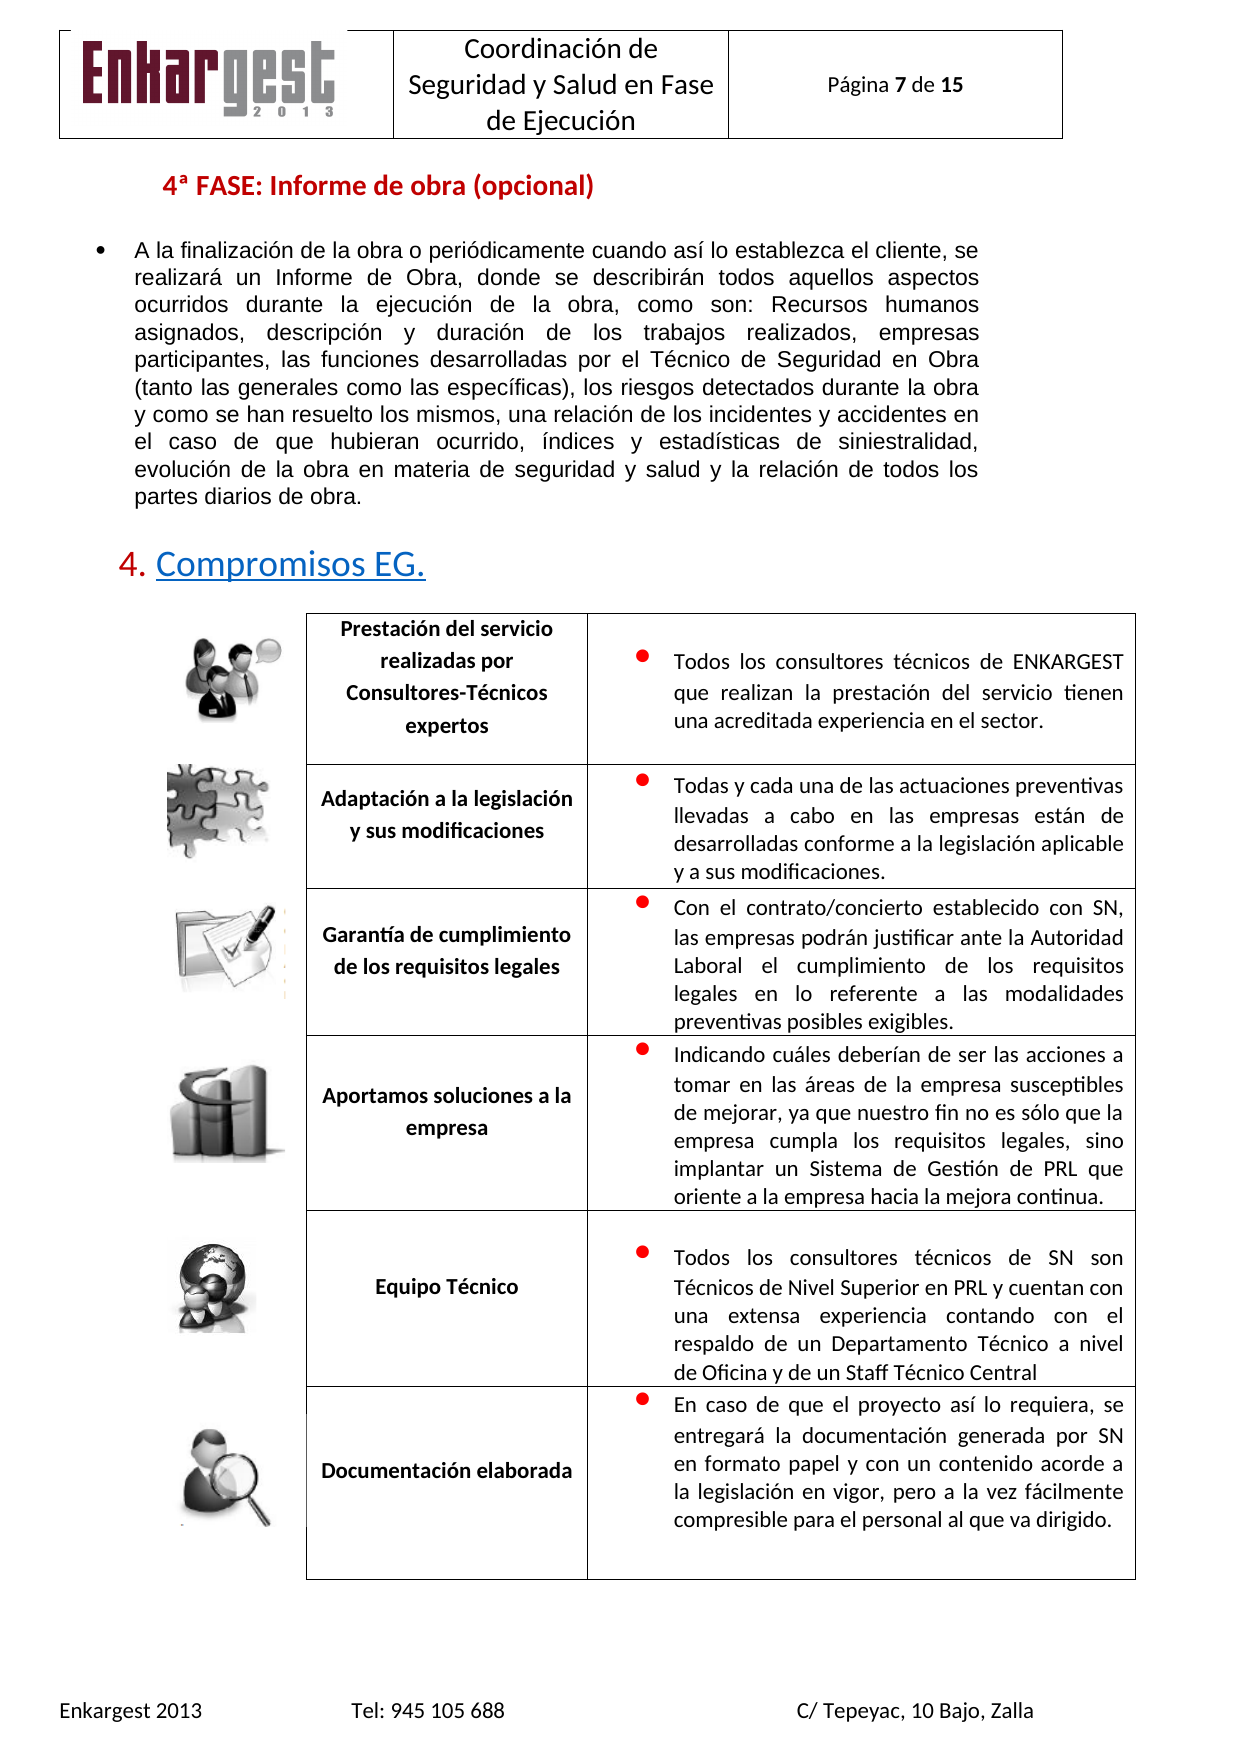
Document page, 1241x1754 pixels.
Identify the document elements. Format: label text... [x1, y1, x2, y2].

table_cell [156, 1386, 306, 1579]
picture [167, 1230, 257, 1343]
table_header Todos los consultores técnicos de ENKARGEST que realizan la prestación del servicio tienen una acreditada experiencia en el sector. [588, 614, 1135, 763]
table_cell [156, 888, 306, 1035]
table_cell Equipo Técnico [307, 1211, 587, 1386]
picture [167, 1059, 286, 1163]
table_cell En caso de que el proyecto así lo requiera, se entregará la documentación generada por SN en formato papel y con un contenido acorde a la legislación en vigor, pero a la vez fácilmente compresible para el personal al que va dirigido. [588, 1387, 1135, 1579]
table_cell Todas y cada una de las actuaciones preventivas llevadas a cabo en las empresas están de desarrolladas conforme a la legislación aplicable y a sus modificaciones. [588, 765, 1135, 888]
list 4ª FASE: Informe de obra (opcional) [162, 167, 1063, 202]
table_cell Con el contrato/concierto establecido con SN, las empresas podrán justificar ante la Autoridad Laboral el cumplimiento de los requisitos legales en lo referente a las modalidades preventivas posibles exigibles. [588, 889, 1135, 1035]
picture [167, 1414, 307, 1527]
list Compromisos EG. [118, 539, 1063, 585]
list A la finalización de la obra o periódicamente cuando así lo establezca el cliente, se realizará un Informe de Obra, donde se describirán todos aquellos aspectos ocurridos durante la ejecución de la obra, como son: Recursos humanos asignados, descripción y duración de los trabajos realizados, empresas participantes, las funciones desarrolladas por el Técnico de Seguridad en Obra (tanto las generales como las específicas), los riesgos detectados durante la obra y como se han resuelto los mismos, una relación de los incidentes y accidentes en el caso de que hubieran ocurrido, índices y estadísticas de siniestralidad, evolución de la obra en materia de seguridad y salud y la relación de todos los partes diarios de obra. [97, 237, 980, 509]
table_header Prestación del servicio realizadas por Consultores-Técnicos expertos [307, 614, 587, 763]
picture [70, 30, 348, 126]
table_cell Documentación elaborada [307, 1387, 587, 1579]
table_cell Adaptación a la legislación y sus modificaciones [307, 765, 587, 888]
table_header [156, 613, 306, 763]
table_cell [156, 764, 306, 888]
table_cell Garantía de cumplimiento de los requisitos legales [307, 889, 587, 1035]
picture [167, 901, 286, 999]
table_cell [156, 1210, 306, 1386]
table_cell Aportamos soluciones a la empresa [307, 1036, 587, 1210]
table_cell Indicando cuáles deberían de ser las acciones a tomar en las áreas de la empresa susceptibles de mejorar, ya que nuestro fin no es sólo que la empresa cumpla los requisitos legales, sino implantar un Sistema de Gestión de PRL que oriente a la empresa hacia la mejora continua. [588, 1036, 1135, 1210]
picture [167, 625, 286, 728]
picture [167, 764, 286, 864]
table_cell Todos los consultores técnicos de SN son Técnicos de Nivel Superior en PRL y cuentan con una extensa experiencia contando con el respaldo de un Departamento Técnico a nivel de Oficina y de un Staff Técnico Central [588, 1211, 1135, 1386]
table_cell [156, 1035, 306, 1210]
